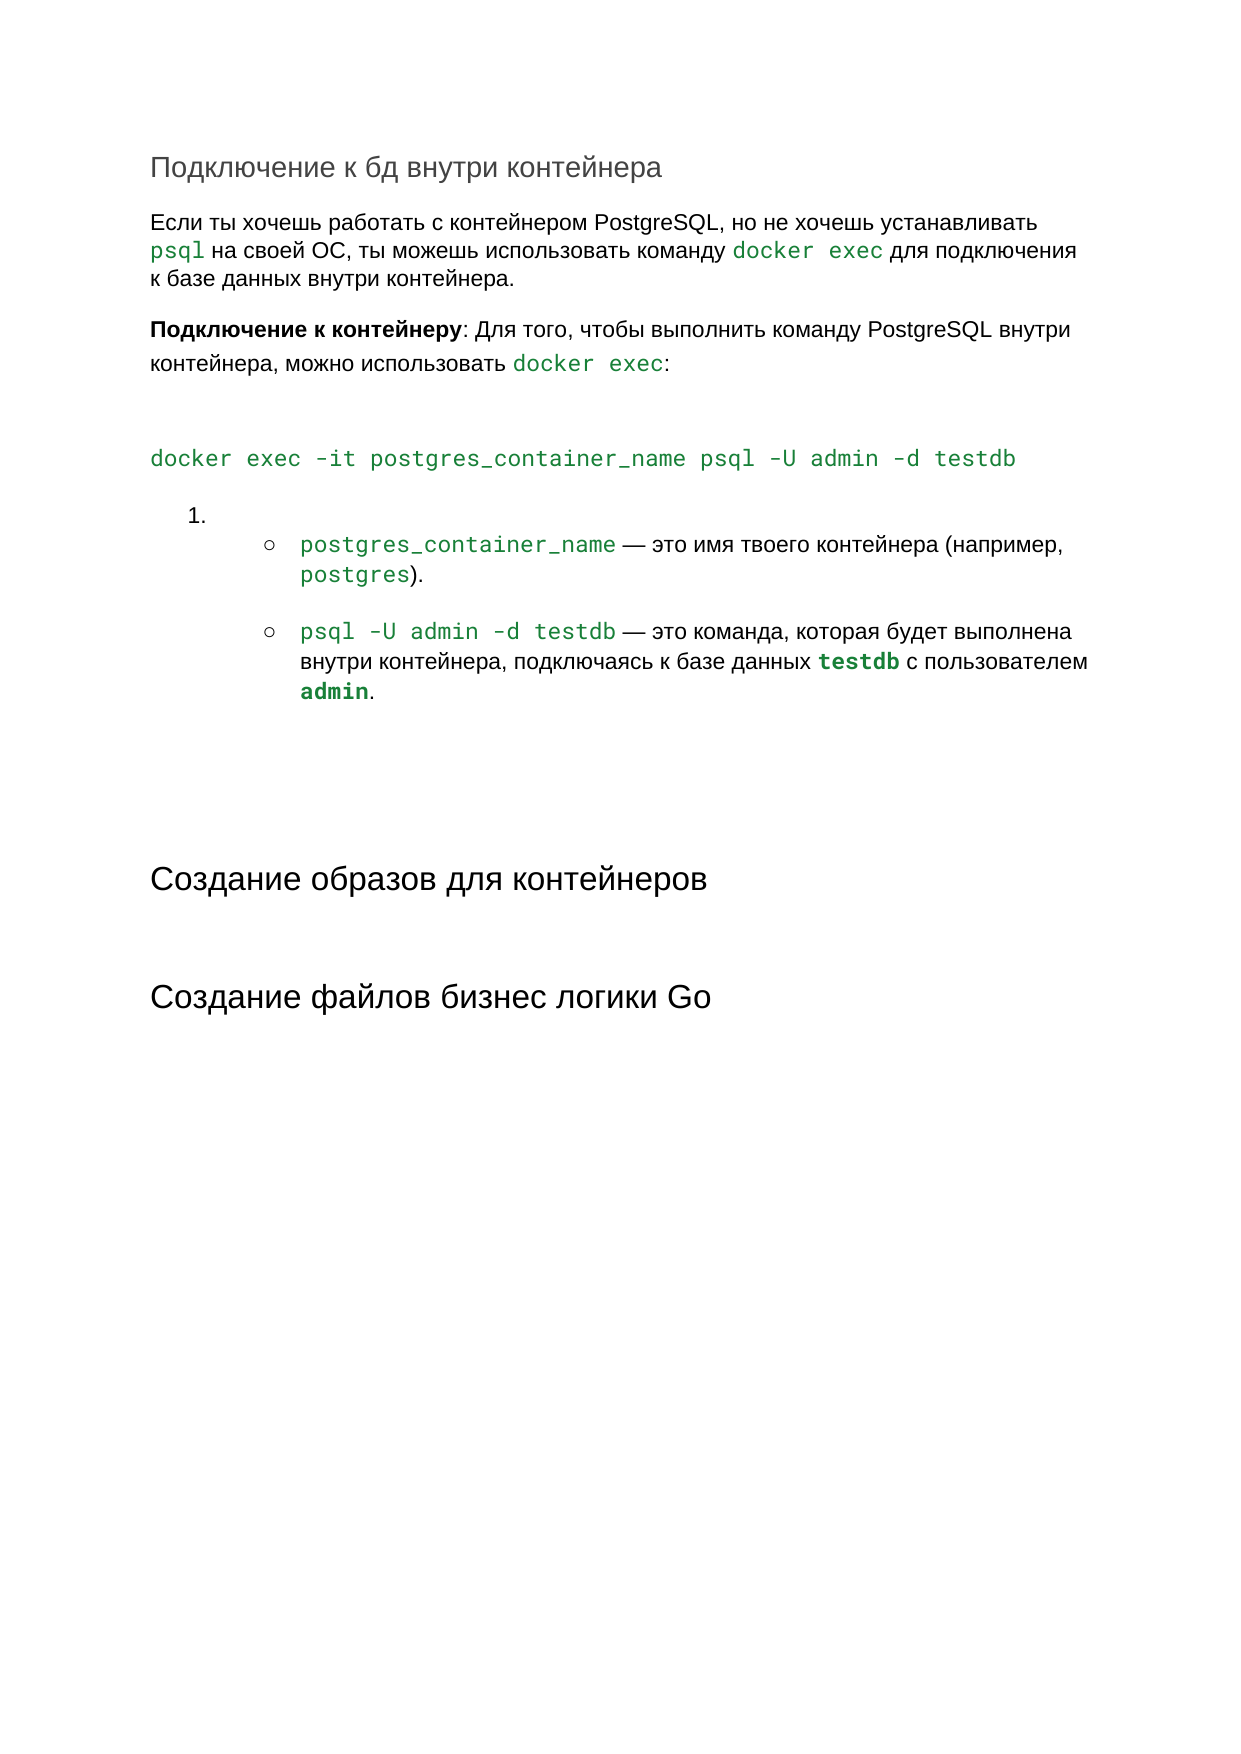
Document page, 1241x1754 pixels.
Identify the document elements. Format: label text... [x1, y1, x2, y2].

subtitle Создание файлов бизнес логики Go [150, 978, 1090, 1016]
subtitle Подключение к бд внутри контейнера [150, 150, 1090, 183]
list postgres_container_name — это имя твоего контейнера (например, postgres). [262, 528, 1090, 615]
subtitle Создание образов для контейнеров [150, 859, 1090, 897]
text Подключение к контейнеру: Для того, чтобы выполнить команду PostgreSQL внутри контейнера, можно использовать docker exec: docker exec -it postgres_container_name psql -U admin -d testdb [150, 316, 1090, 473]
text Если ты хочешь работать с контейнером PostgreSQL, но не хочешь устанавливать psql на своей ОС, ты можешь использовать команду docker exec для подключения к базе данных внутри контейнера. [150, 208, 1090, 291]
list psql -U admin -d testdb — это команда, которая будет выполнена внутри контейнера, подключаясь к базе данных testdb с пользователем admin. [262, 615, 1090, 706]
